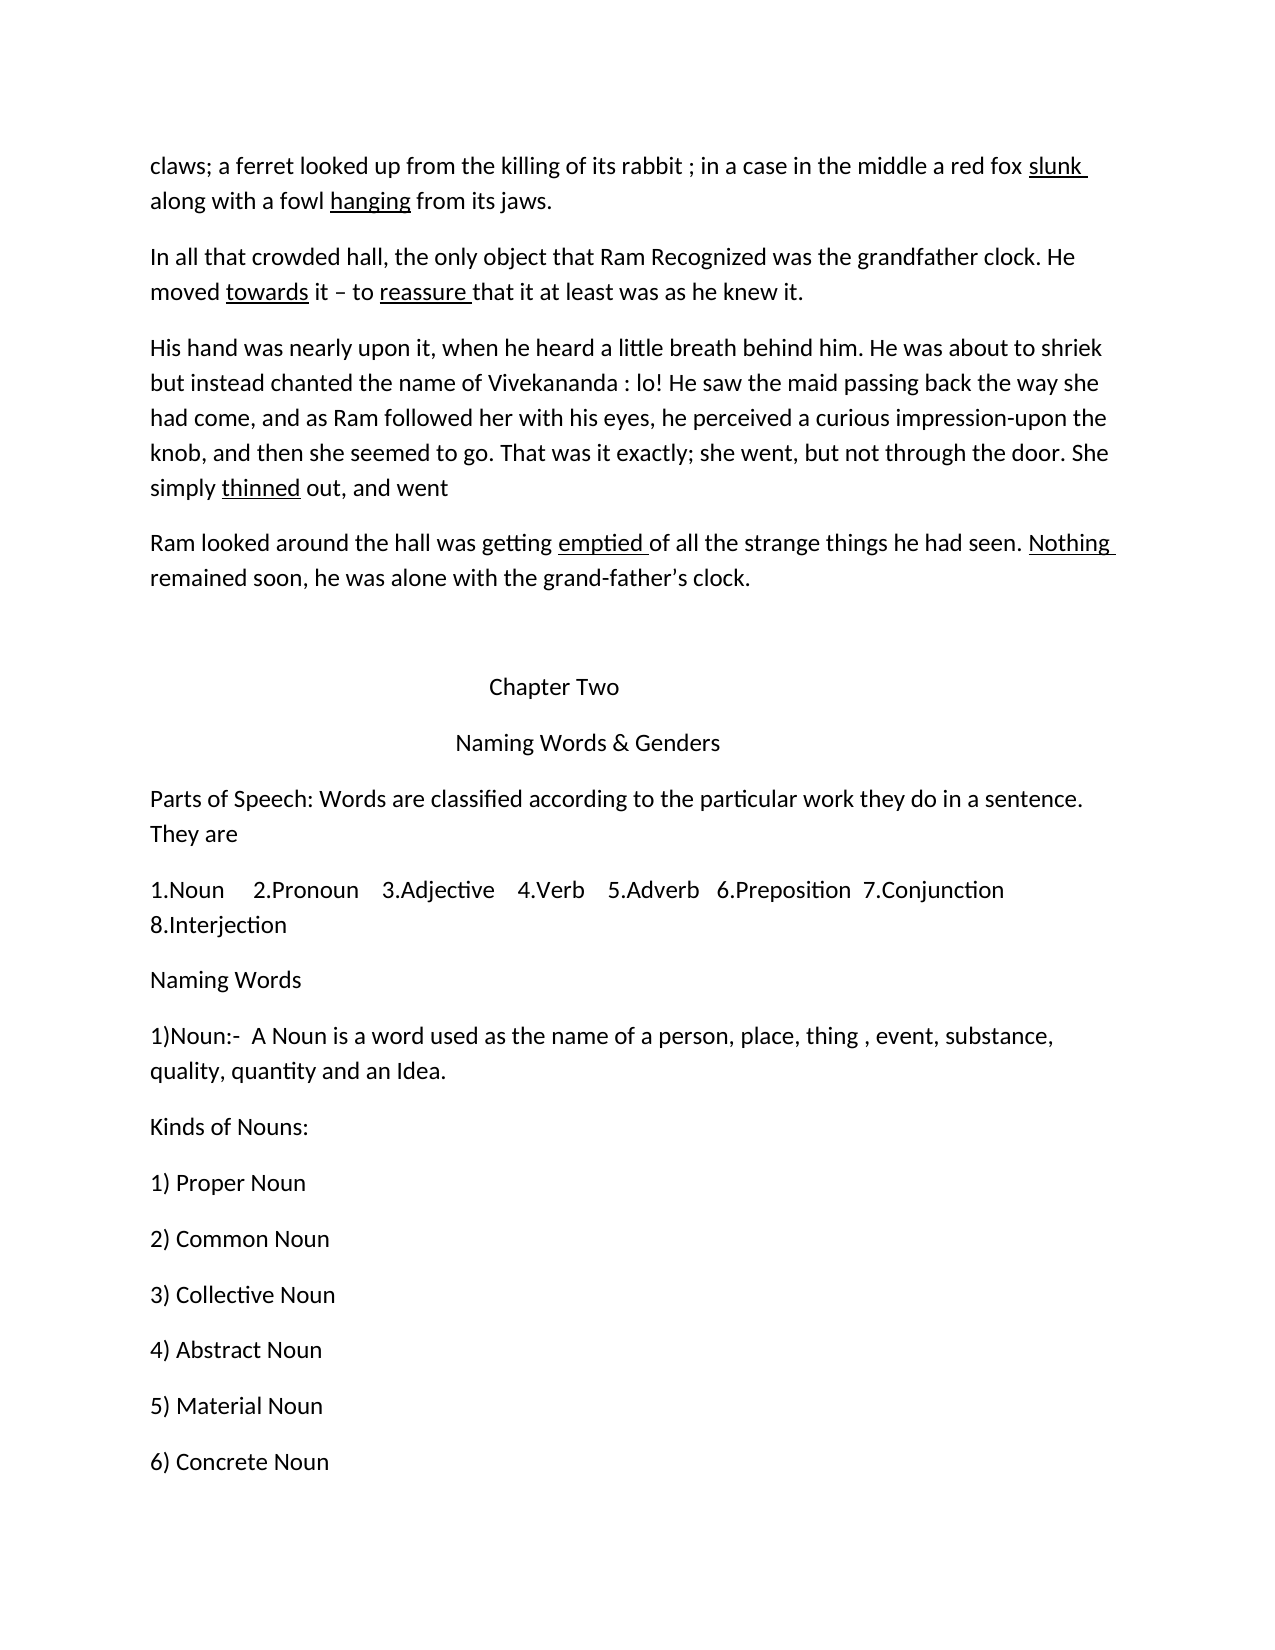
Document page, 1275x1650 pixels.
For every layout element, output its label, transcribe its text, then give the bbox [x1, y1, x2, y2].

text Parts of Speech: Words are classified according to the particular work they do in a sentence. They are [150, 783, 1125, 848]
text Ram looked around the hall was getting emptied of all the strange things he had seen. Nothing remained soon, he was alone with the grand-father’s clock. [150, 527, 1125, 593]
text 2) Common Noun [150, 1223, 1125, 1253]
text Naming Words & Genders [150, 727, 1125, 758]
text Kinds of Nouns: [150, 1111, 1125, 1142]
text His hand was nearly upon it, when he heard a little breath behind him. He was about to shriek but instead chanted the name of Vivekananda : lo! He saw the maid passing back the way she had come, and as Ram followed her with his eyes, he perceived a curious impression-upon the knob, and then she seemed to go. That was it exactly; she went, but not through the door. She simply thinned out, and went [150, 332, 1125, 502]
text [150, 150, 1125, 216]
text Chapter Two [150, 671, 1125, 702]
text 5) Material Noun [150, 1391, 1125, 1421]
text In all that crowded hall, the only object that Ram Recognized was the grandfather clock. He moved towards it – to reassure that it at least was as he knew it. [150, 241, 1125, 306]
text 4) Abstract Noun [150, 1335, 1125, 1365]
text 1) Proper Noun [150, 1167, 1125, 1198]
text 6) Concrete Noun [150, 1446, 1125, 1477]
text 1)Noun:- A Noun is a word used as the name of a person, place, thing , event, substance, quality, quantity and an Idea. [150, 1021, 1125, 1086]
text 1.Noun 2.Pronoun 3.Adjective 4.Verb 5.Adverb 6.Preposition 7.Conjunction 8.Interjection [150, 874, 1125, 939]
text Naming Words [150, 965, 1125, 995]
text 3) Collective Noun [150, 1279, 1125, 1309]
